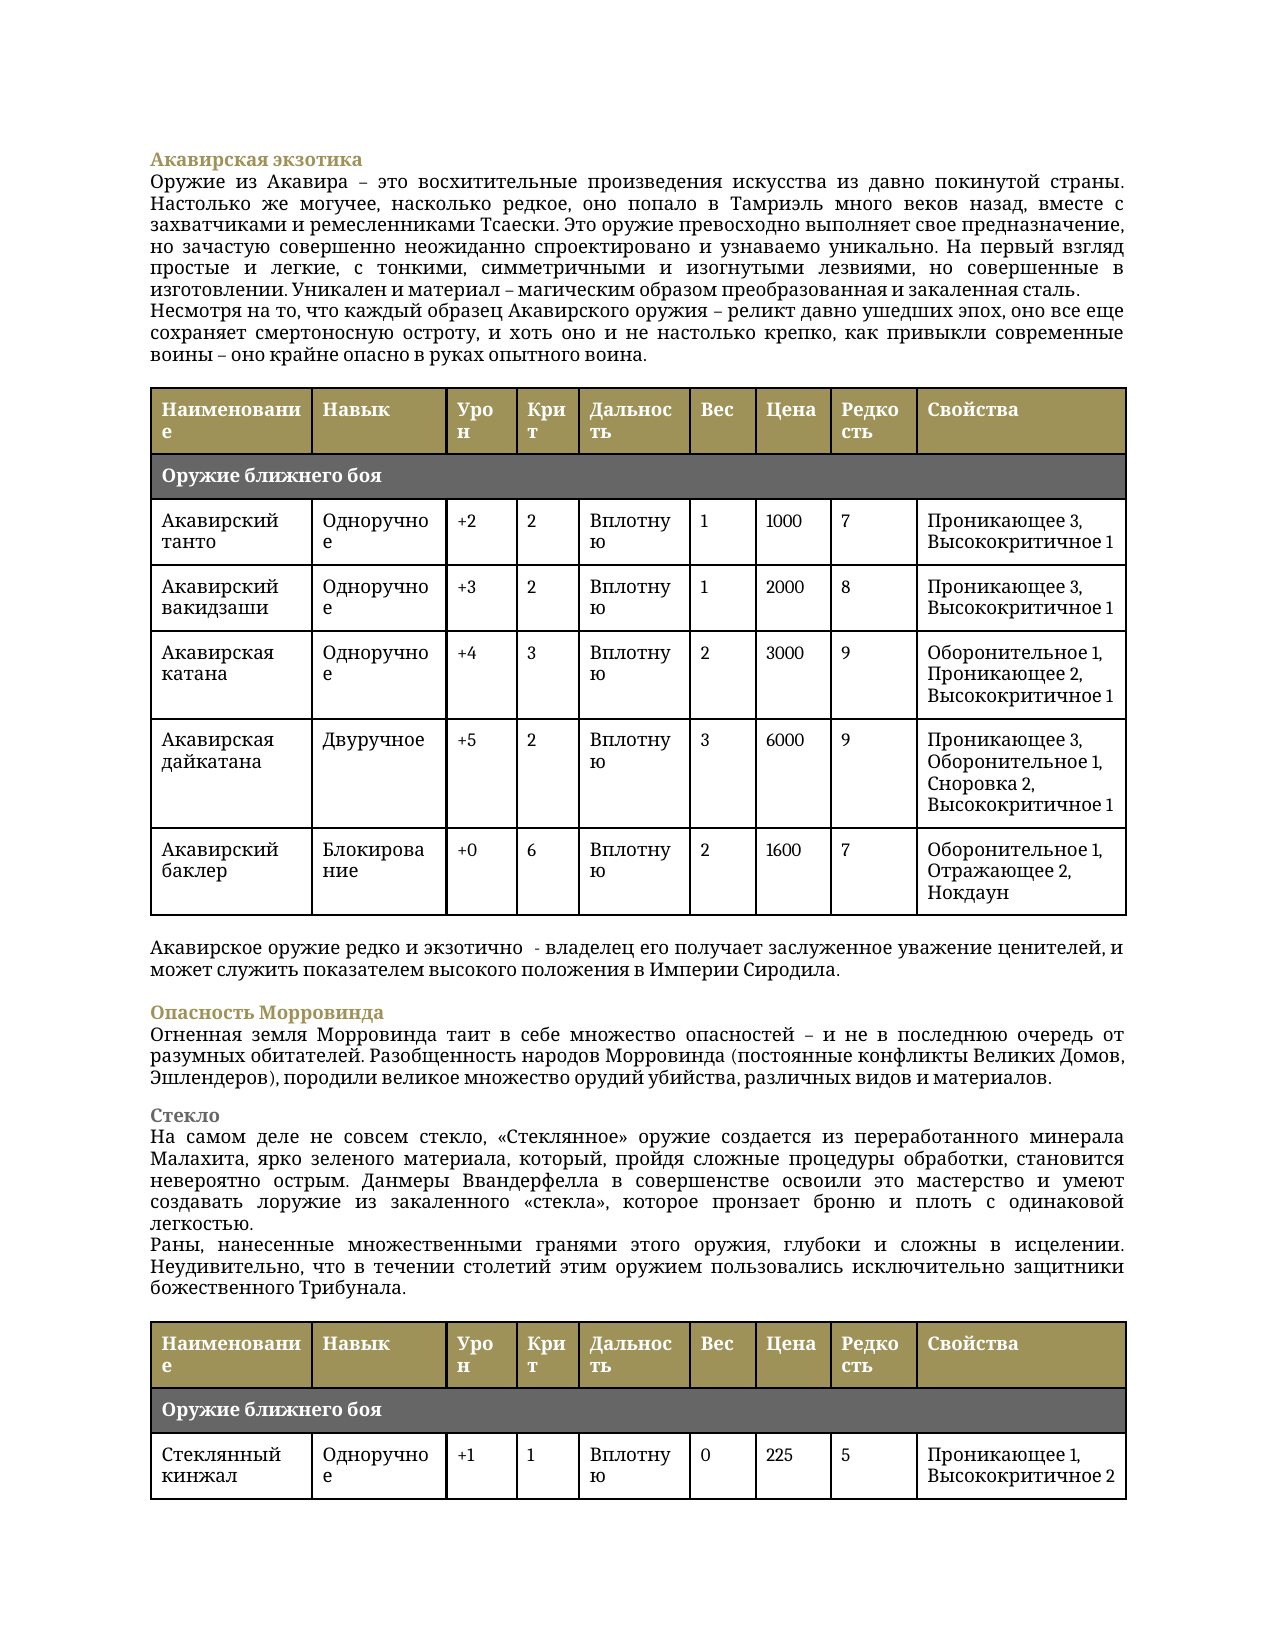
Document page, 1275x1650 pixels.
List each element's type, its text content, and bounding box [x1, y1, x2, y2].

table_header Крит [518, 389, 578, 453]
text На самом деле не совсем стекло, «Стеклянное» оружие создается из переработанного минерала Малахита, ярко зеленого материала, который, пройдя сложные процедуры обработки, становится невероятно острым. Данмеры Ввандерфелла в совершенстве освоили это мастерство и умеют создавать лоружие из закаленного «стекла», которое пронзает броню и плоть с одинаковой легкостью. [150, 1127, 1125, 1235]
table_cell Оружие ближнего боя [152, 1389, 1125, 1432]
table_header Дальность [580, 389, 689, 453]
table_cell Одноручное [313, 632, 445, 717]
table_cell Вплотную [580, 829, 689, 914]
table_header Навык [313, 1323, 445, 1387]
table_cell 8 [832, 566, 916, 630]
table_cell 225 [757, 1434, 830, 1498]
table_cell Вплотную [580, 500, 689, 564]
table_cell Оружие ближнего боя [152, 455, 1125, 498]
table_cell 9 [832, 632, 916, 717]
text Огненная земля Морровинда таит в себе множество опасностей – и не в последнюю очередь от разумных обитателей. Разобщенность народов Морровинда (постоянные конфликты Великих Домов, Эшлендеров), породили великое множество орудий убийства, различных видов и материалов. [150, 1024, 1125, 1089]
table_cell Вплотную [580, 566, 689, 630]
table_cell 3 [691, 720, 755, 827]
table_header Наименование [152, 389, 311, 453]
table_cell 2 [691, 632, 755, 717]
table_cell +1 [448, 1434, 516, 1498]
table_cell Акавирская катана [152, 632, 311, 717]
table_header Редкость [832, 389, 916, 453]
table_cell Акавирский баклер [152, 829, 311, 914]
table_cell 2 [518, 720, 578, 827]
table_cell +2 [448, 500, 516, 564]
table_header Наименование [152, 1323, 311, 1387]
table_cell Одноручное [313, 1434, 445, 1498]
table_header Урон [448, 1323, 516, 1387]
text Оружие из Акавира – это восхитительные произведения искусства из давно покинутой страны. Настолько же могучее, насколько редкое, оно попало в Тамриэль много веков назад, вместе с захватчиками и ремесленниками Тсаески. Это оружие превосходно выполняет свое предназначение, но зачастую совершенно неожиданно спроектировано и узнаваемо уникально. На первый взгляд простые и легкие, с тонкими, симметричными и изогнутыми лезвиями, но совершенные в изготовлении. Уникален и материал – магическим образом преобразованная и закаленная сталь. [150, 172, 1125, 301]
table_cell +0 [448, 829, 516, 914]
table_header Цена [757, 389, 830, 453]
table_header Вес [691, 389, 755, 453]
table_cell Стеклянный кинжал [152, 1434, 311, 1498]
table_cell 1 [518, 1434, 578, 1498]
table_cell Блокирование [313, 829, 445, 914]
table_cell Вплотную [580, 1434, 689, 1498]
table_cell Проникающее 3, Высококритичное 1 [918, 566, 1125, 630]
table_cell Одноручное [313, 566, 445, 630]
subtitle Опасность Морровинда [150, 1002, 1125, 1024]
subtitle Стекло [150, 1105, 1125, 1127]
table_cell Акавирский танто [152, 500, 311, 564]
table_header Вес [691, 1323, 755, 1387]
text Несмотря на то, что каждый образец Акавирского оружия – реликт давно ушедших эпох, оно все еще сохраняет смертоносную остроту, и хоть оно и не настолько крепко, как привыкли современные воины – оно крайне опасно в руках опытного воина. [150, 301, 1125, 366]
table_cell 1 [691, 566, 755, 630]
table_cell Одноручное [313, 500, 445, 564]
subtitle Акавирская экзотика [150, 150, 1125, 172]
table_cell 6 [518, 829, 578, 914]
table_cell 1 [691, 500, 755, 564]
table_cell 2 [518, 500, 578, 564]
table_cell +4 [448, 632, 516, 717]
table_cell 3000 [757, 632, 830, 717]
table_cell Вплотную [580, 632, 689, 717]
table_cell 2000 [757, 566, 830, 630]
table_cell Акавирская дайкатана [152, 720, 311, 827]
table_header Редкость [832, 1323, 916, 1387]
table_cell Оборонительное 1, Отражающее 2, Нокдаун [918, 829, 1125, 914]
table_cell 7 [832, 500, 916, 564]
table_cell 5 [832, 1434, 916, 1498]
table_cell +3 [448, 566, 516, 630]
table_header Цена [757, 1323, 830, 1387]
table_header Навык [313, 389, 445, 453]
table_header Дальность [580, 1323, 689, 1387]
table_cell 7 [832, 829, 916, 914]
table_header Свойства [918, 1323, 1125, 1387]
text Раны, нанесенные множественными гранями этого оружия, глубоки и сложны в исцелении. Неудивительно, что в течении столетий этим оружием пользовались исключительно защитники божественного Трибунала. [150, 1235, 1125, 1299]
table_cell 2 [691, 829, 755, 914]
table_header Крит [518, 1323, 578, 1387]
table_cell 0 [691, 1434, 755, 1498]
table_cell Проникающее 3, Оборонительное 1, Сноровка 2, Высококритичное 1 [918, 720, 1125, 827]
table_cell 1600 [757, 829, 830, 914]
table_cell Двуручное [313, 720, 445, 827]
table_cell Вплотную [580, 720, 689, 827]
text Акавирское оружие редко и экзотично - владелец его получает заслуженное уважение ценителей, и может служить показателем высокого положения в Империи Сиродила. [150, 938, 1125, 981]
table_cell 9 [832, 720, 916, 827]
table_cell 2 [518, 566, 578, 630]
table_cell 6000 [757, 720, 830, 827]
table_cell Акавирский вакидзаши [152, 566, 311, 630]
table_cell Проникающее 3, Высококритичное 1 [918, 500, 1125, 564]
table_cell 3 [518, 632, 578, 717]
table_cell 1000 [757, 500, 830, 564]
table_header Свойства [918, 389, 1125, 453]
table_cell Проникающее 1, Высококритичное 2 [918, 1434, 1125, 1498]
table_cell Оборонительное 1, Проникающее 2, Высококритичное 1 [918, 632, 1125, 717]
table_cell +5 [448, 720, 516, 827]
table_header Урон [448, 389, 516, 453]
